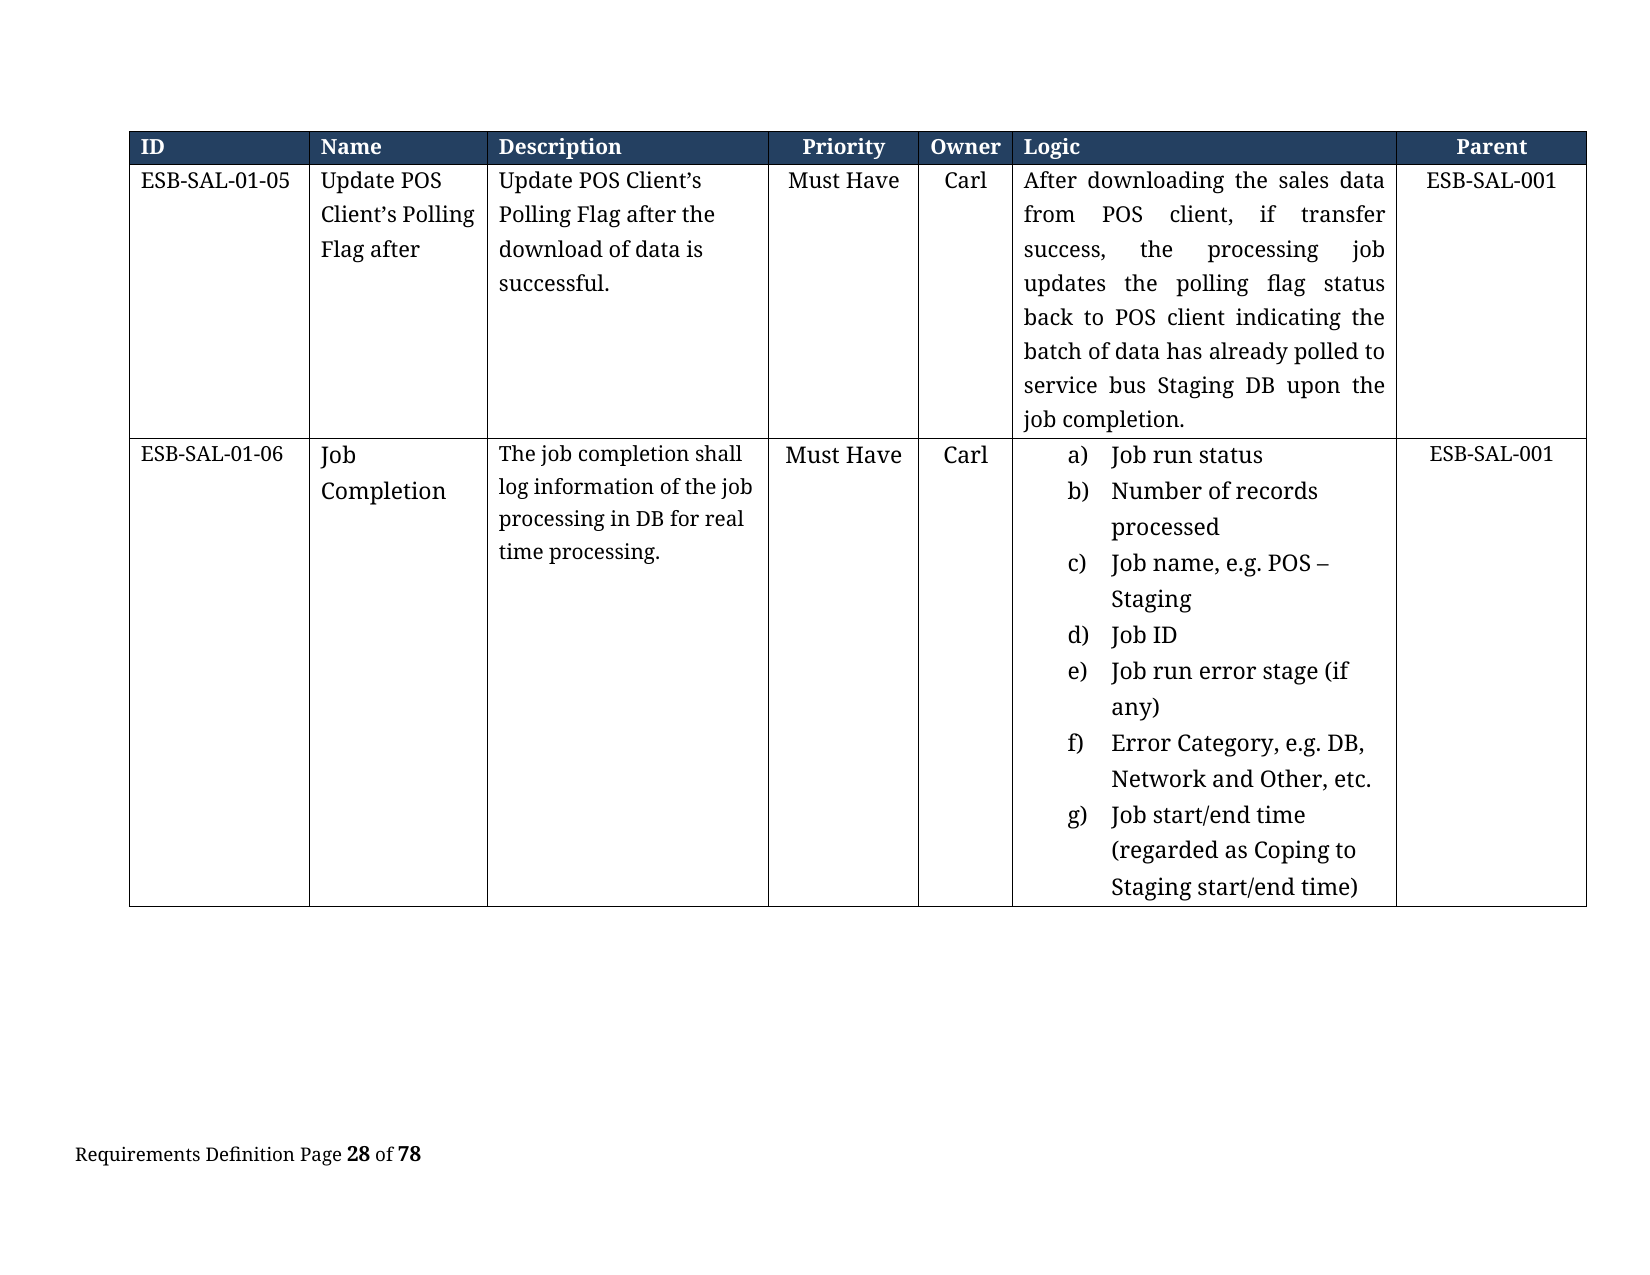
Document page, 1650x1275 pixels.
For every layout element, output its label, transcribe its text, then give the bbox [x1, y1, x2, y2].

table_header Logic [1013, 132, 1396, 164]
table_cell Carl [919, 165, 1012, 438]
table_header Description [488, 132, 768, 164]
table_cell Job Completion [310, 439, 487, 906]
table_cell ESB-SAL-01-06 [130, 439, 309, 906]
table_cell After downloading the sales data from POS client, if transfer success, the processing job updates the polling flag status back to POS client indicating the batch of data has already polled to service bus Staging DB upon the job completion. [1013, 165, 1396, 438]
table_cell Job run status Number of records processed Job name, e.g. POS – Staging Job ID Job run error stage (if any) Error Category, e.g. DB, Network and Other, etc. Job start/end time (regarded as Coping to Staging start/end time) [1013, 439, 1396, 906]
table_cell ESB-SAL-001 [1397, 165, 1586, 438]
table_header Owner [919, 132, 1012, 164]
table_header Name [310, 132, 487, 164]
table_header Parent [1397, 132, 1586, 164]
table_cell Update POS Client’s Polling Flag after [310, 165, 487, 438]
table_cell The job completion shall log information of the job processing in DB for real time processing. [488, 439, 768, 906]
table_cell Must Have [769, 165, 918, 438]
table_cell Must Have [769, 439, 918, 906]
table_cell Carl [919, 439, 1012, 906]
table_cell ESB-SAL-01-05 [130, 165, 309, 438]
table_cell ESB-SAL-001 [1397, 439, 1586, 906]
table_header Priority [769, 132, 918, 164]
table_header ID [130, 132, 309, 164]
table_cell Update POS Client’s Polling Flag after the download of data is successful. [488, 165, 768, 438]
